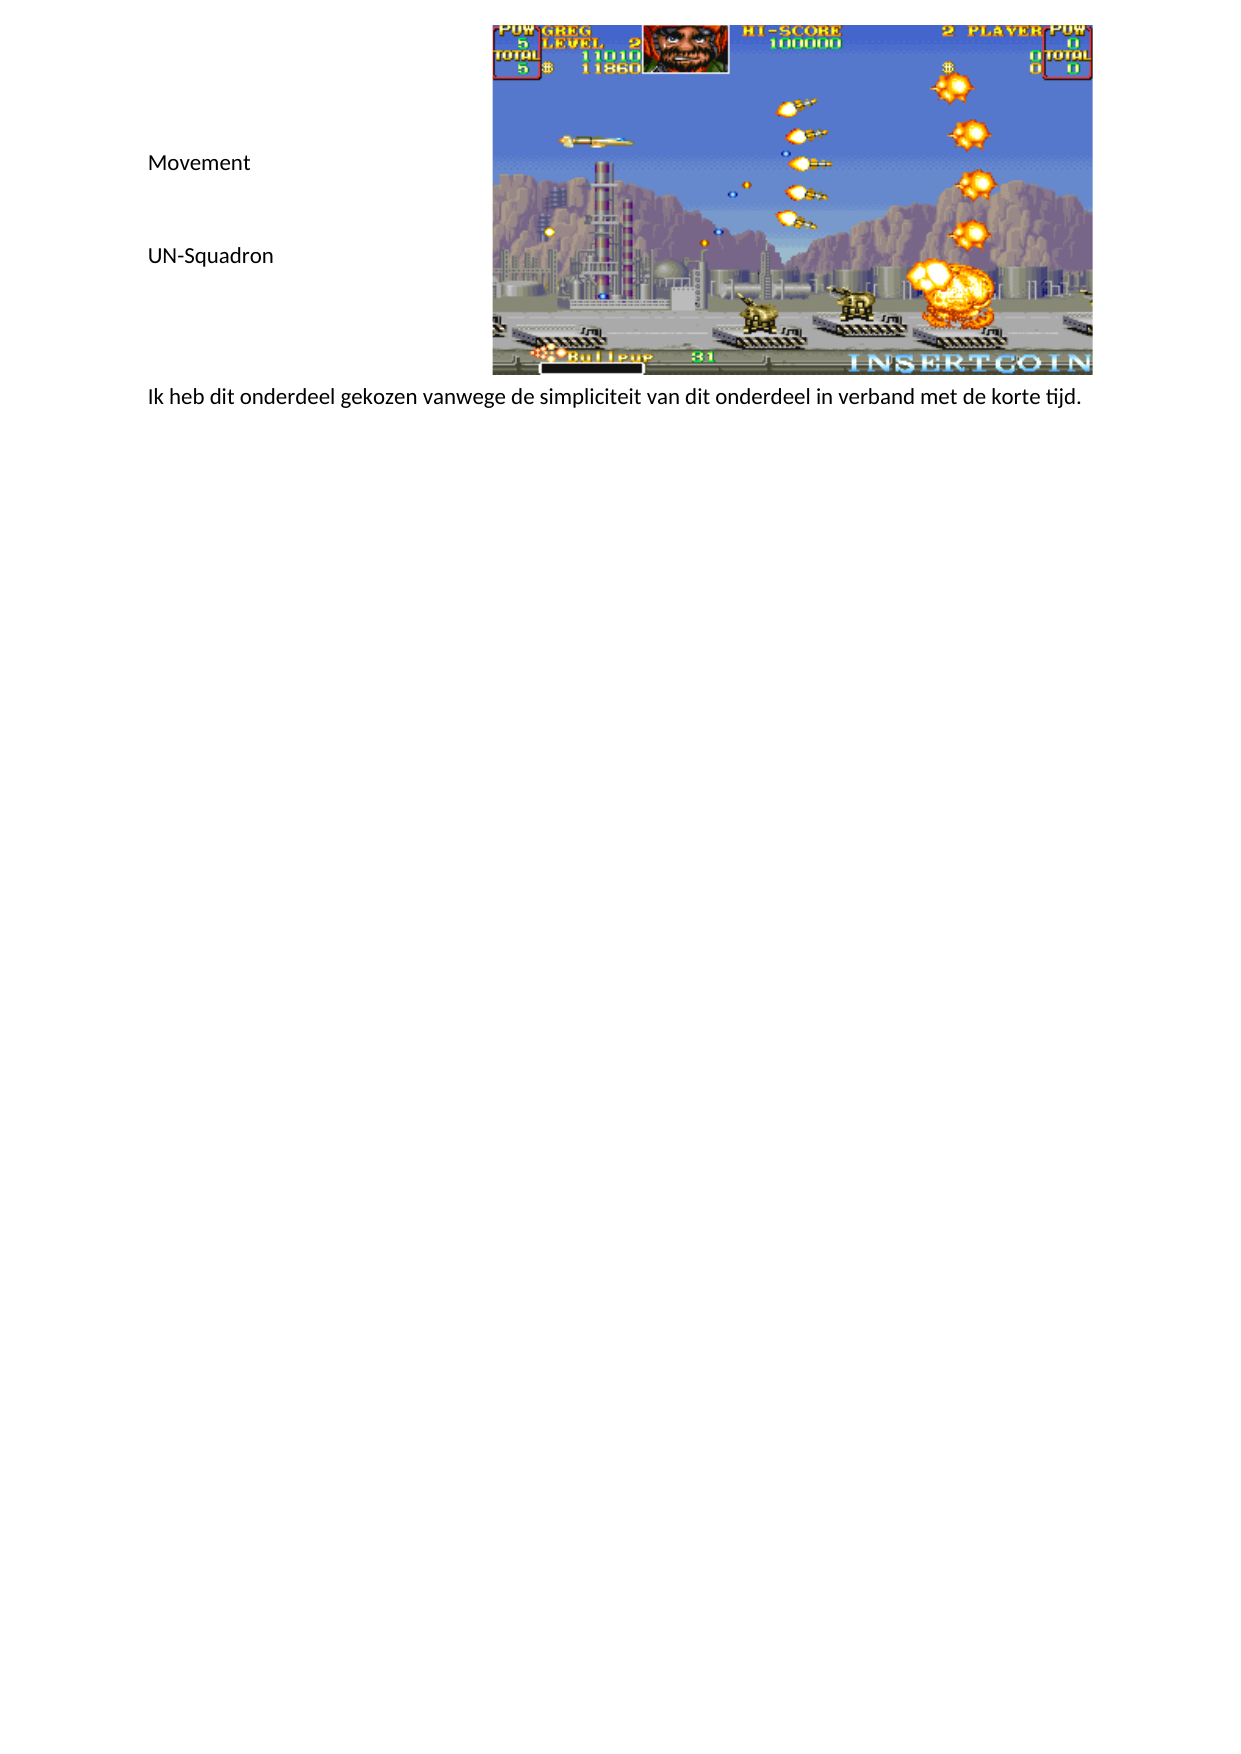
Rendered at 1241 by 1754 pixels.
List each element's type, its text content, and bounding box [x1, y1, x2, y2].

text Movement [148, 148, 492, 176]
picture [492, 25, 1093, 375]
text UN-Squadron [148, 241, 492, 269]
text Ik heb dit onderdeel gekozen vanwege de simpliciteit van dit onderdeel in verband met de korte tijd. [148, 382, 1093, 410]
